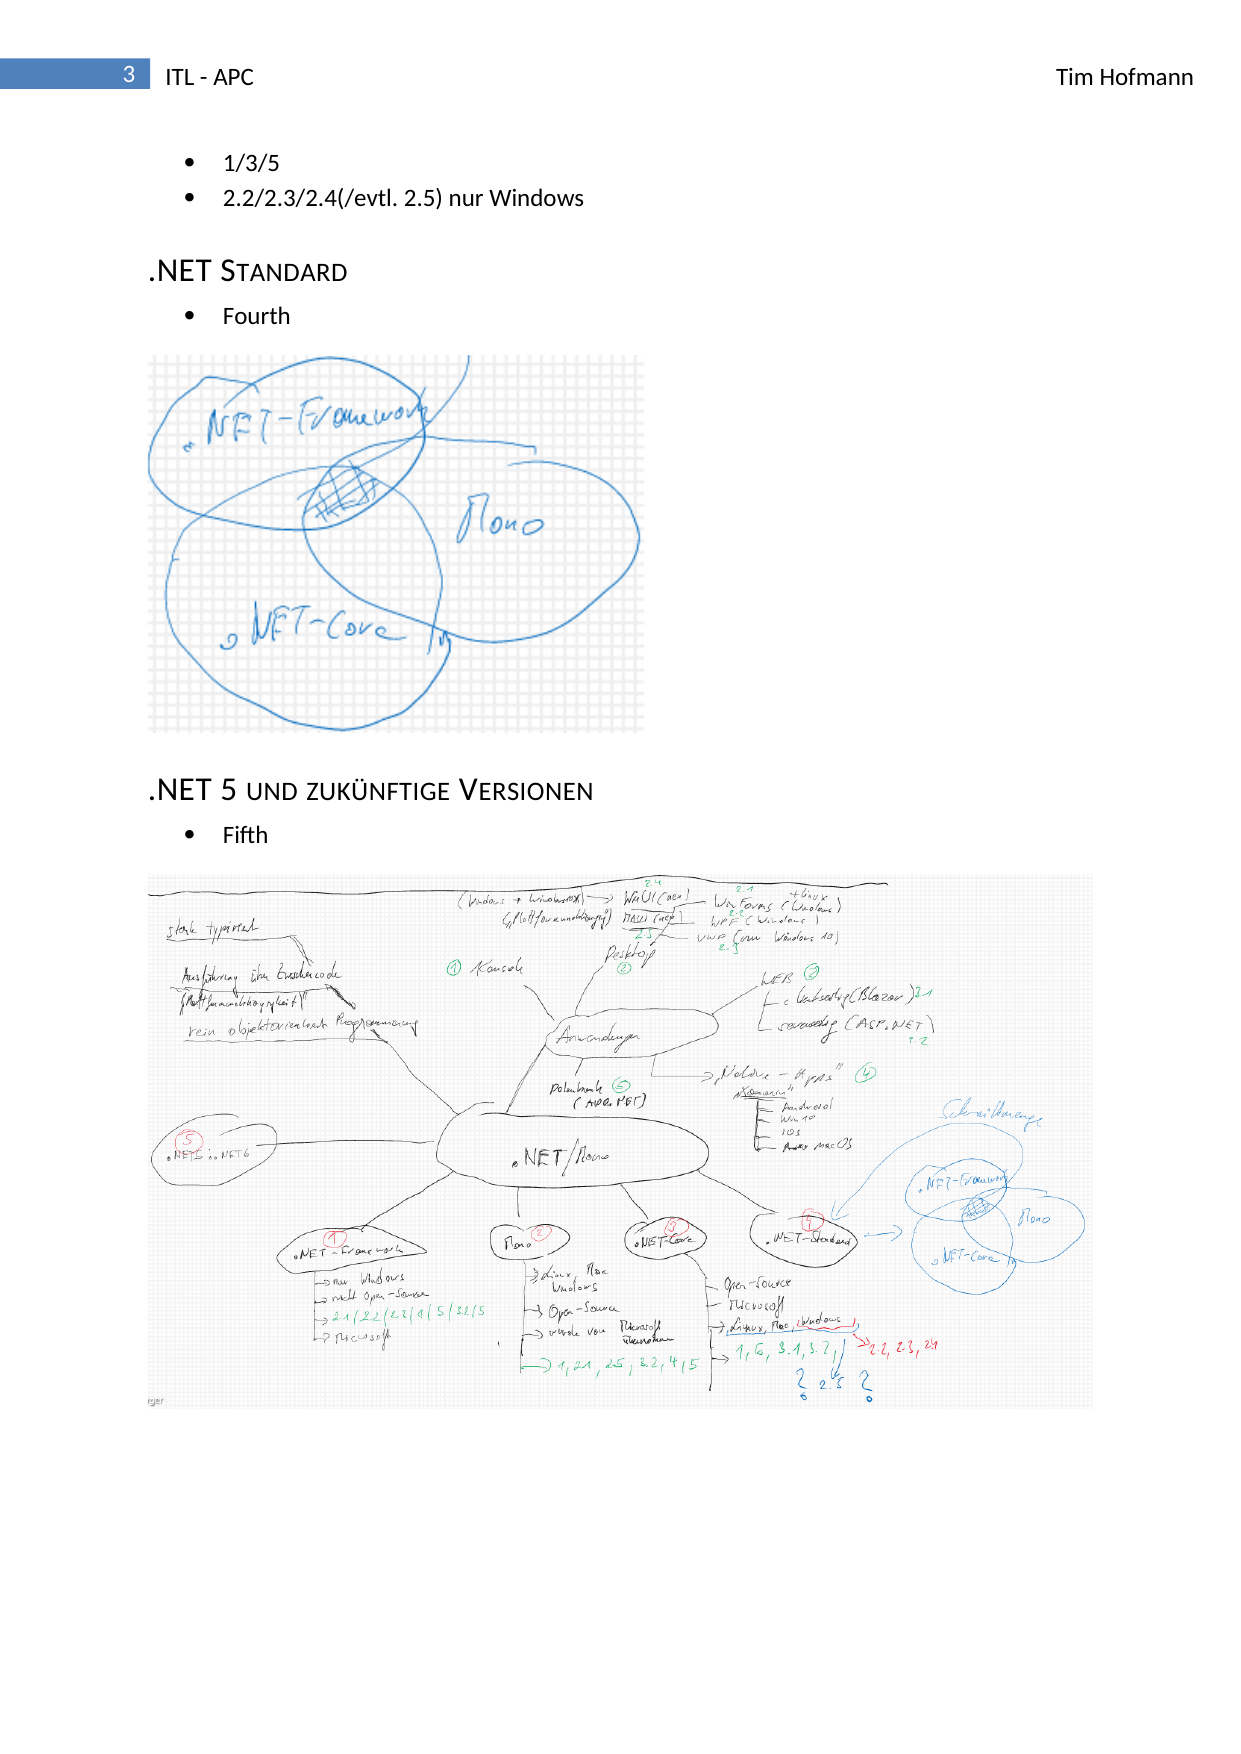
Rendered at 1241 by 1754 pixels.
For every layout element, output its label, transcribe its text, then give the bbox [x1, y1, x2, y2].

subtitle .NET Standard [148, 249, 1093, 289]
subtitle .NET 5 und zukünftige Versionen [148, 768, 1093, 809]
list Fourth [185, 300, 1093, 330]
list Fifth [185, 819, 1093, 849]
picture [147, 355, 645, 733]
list 1/3/5 [185, 148, 1093, 178]
picture [147, 874, 1093, 1409]
list 2.2/2.3/2.4(/evtl. 2.5) nur Windows [185, 183, 1093, 213]
